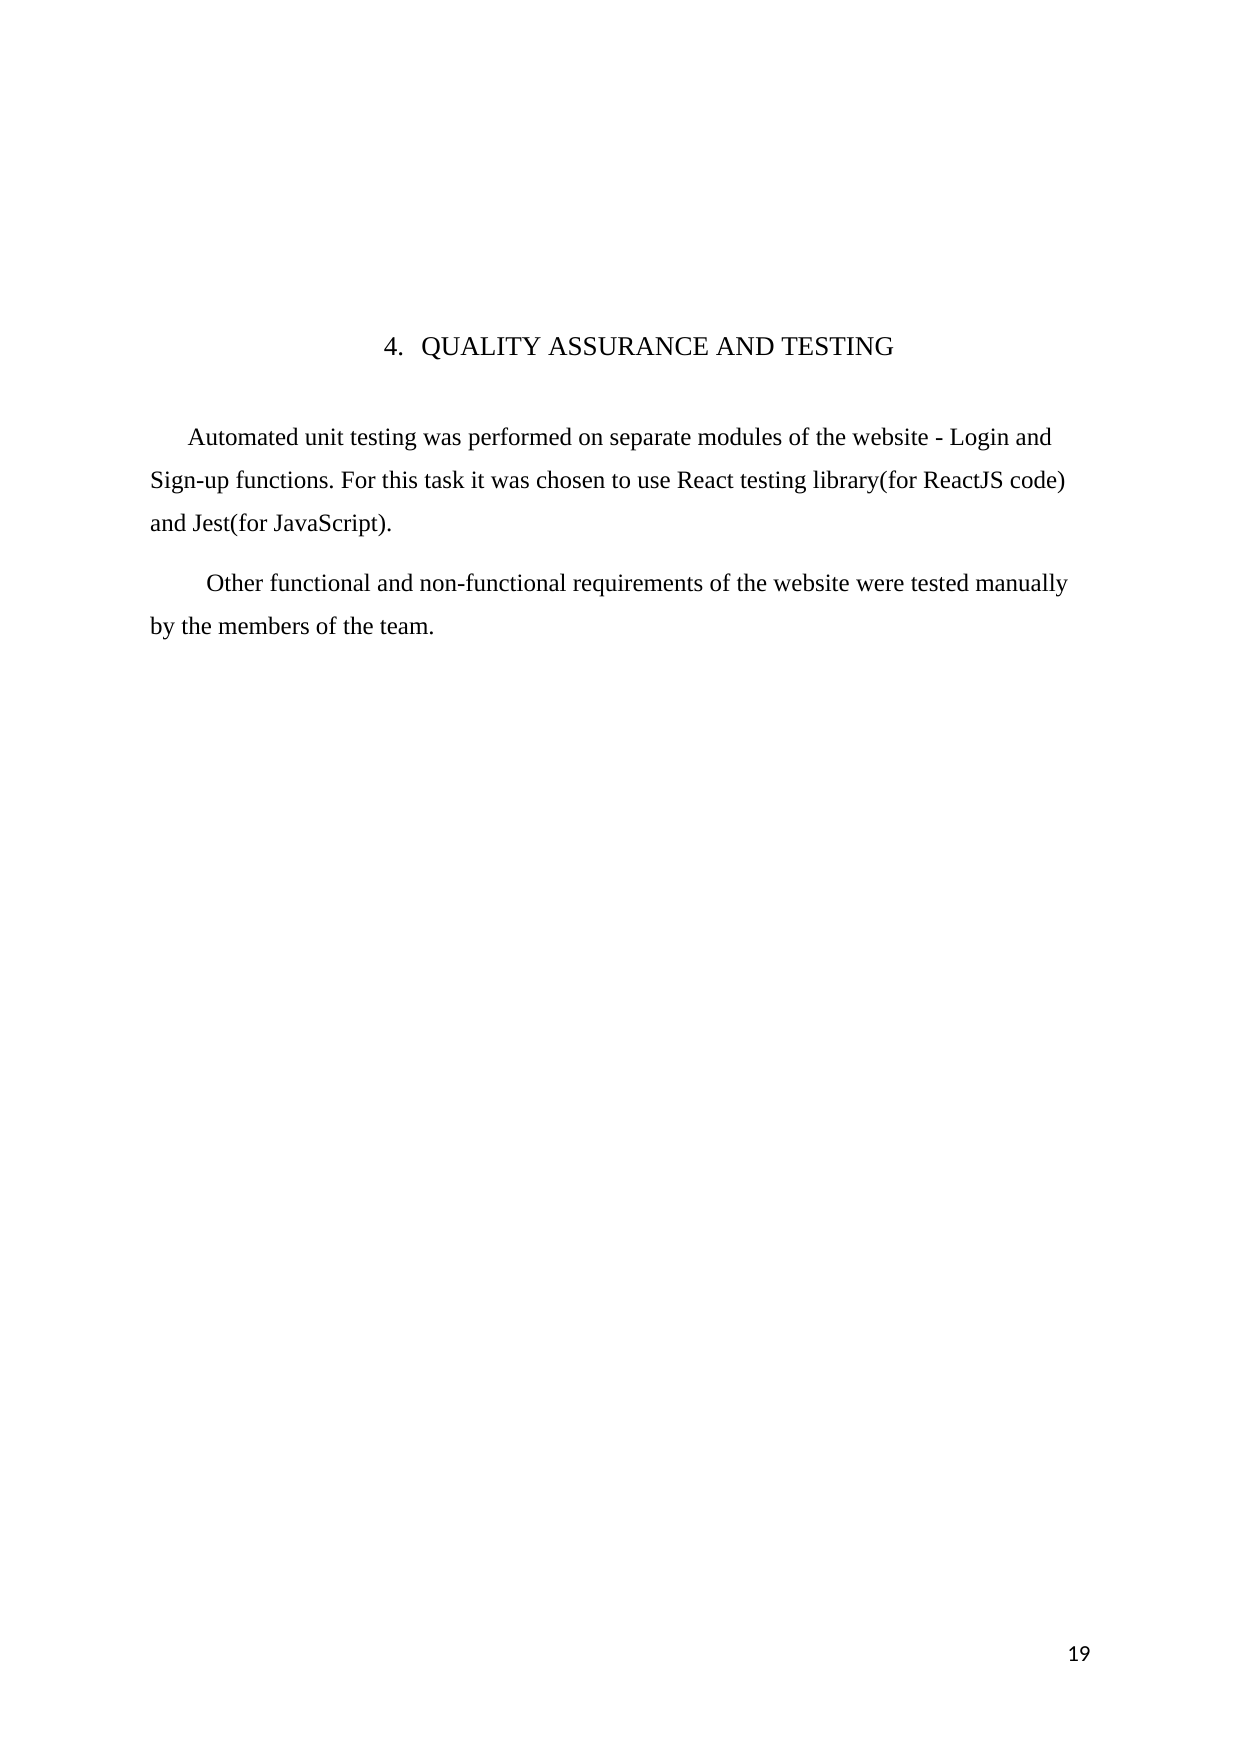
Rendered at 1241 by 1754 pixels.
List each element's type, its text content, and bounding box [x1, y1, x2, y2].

text Automated unit testing was performed on separate modules of the website - Login and Sign-up functions. For this task it was chosen to use React testing library(for ReactJS code) and Jest(for JavaScript). [150, 422, 1090, 537]
text Other functional and non-functional requirements of the website were tested manually by the members of the team. [150, 568, 1090, 640]
subtitle QUALITY ASSURANCE AND TESTING [187, 330, 1090, 362]
